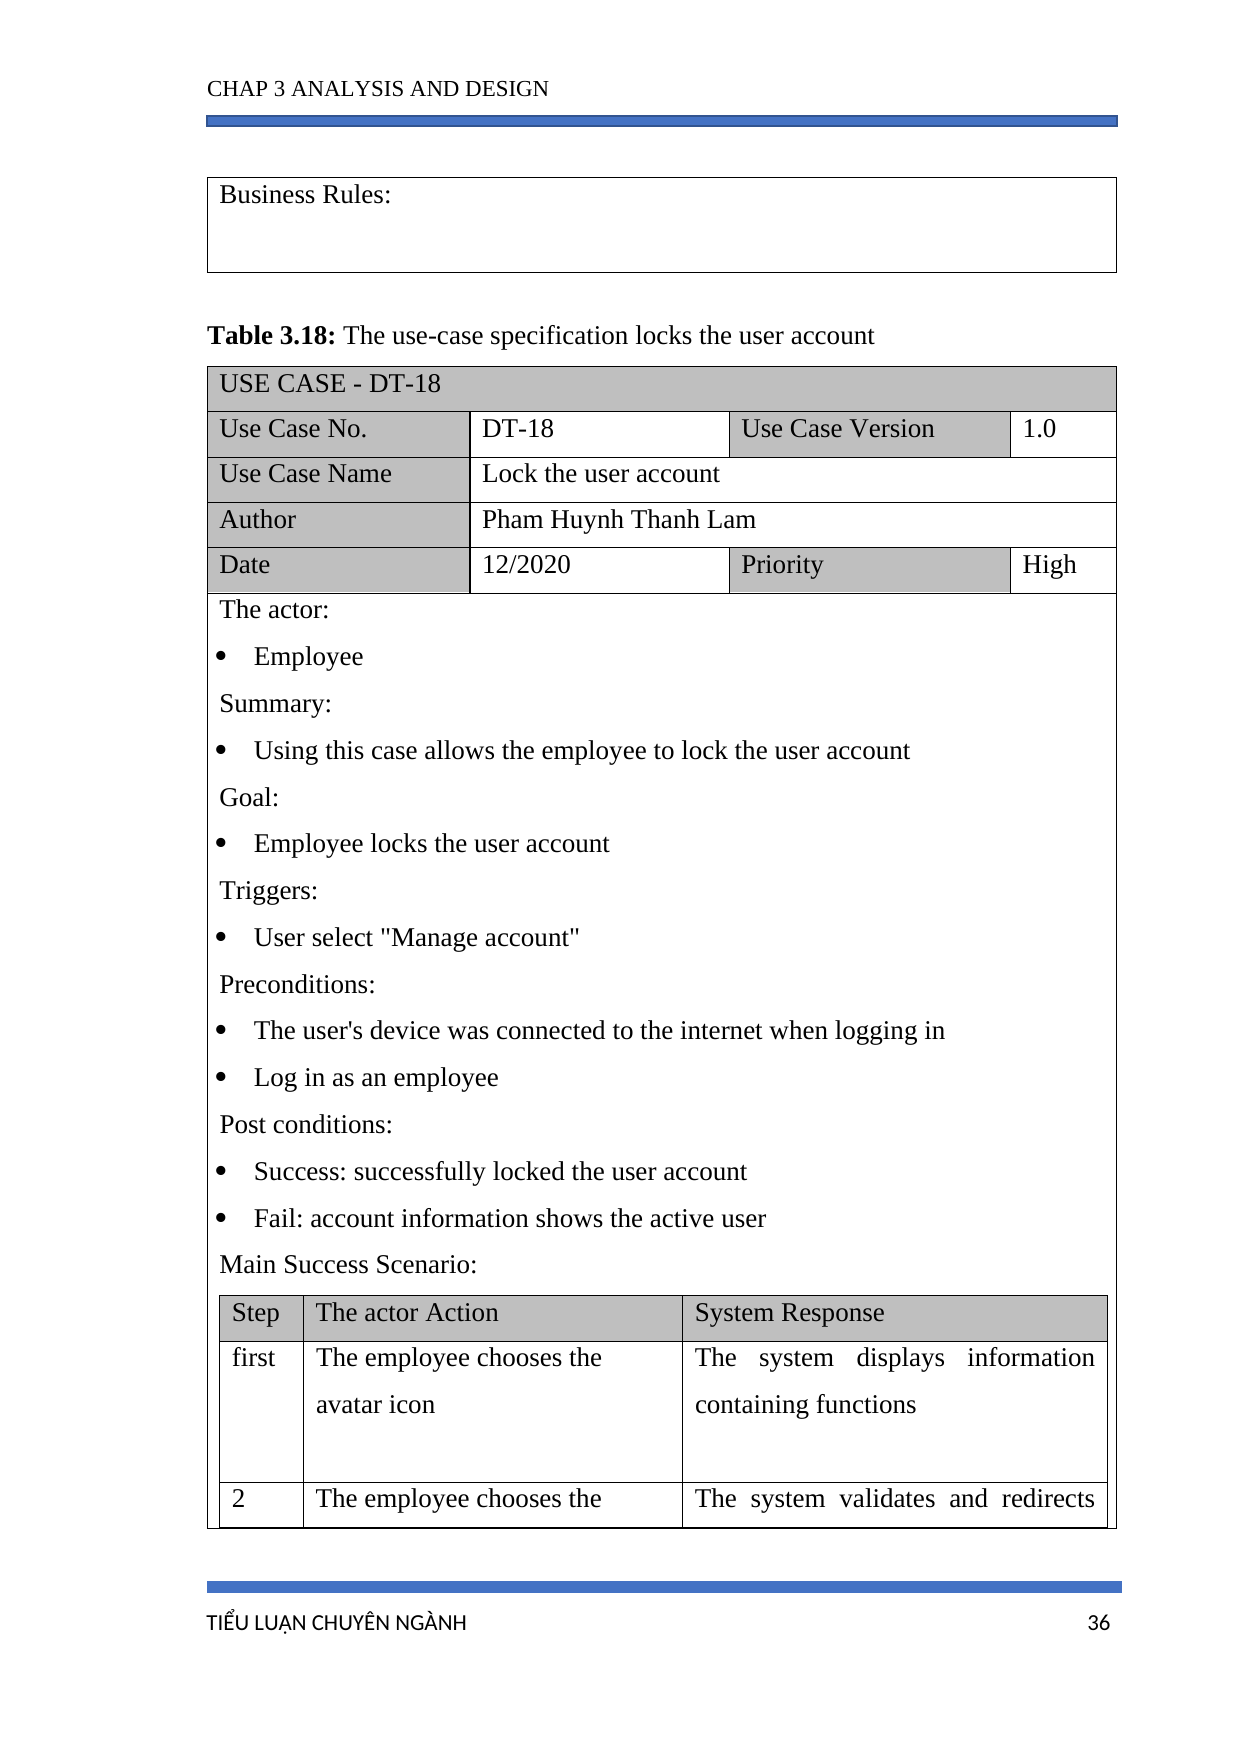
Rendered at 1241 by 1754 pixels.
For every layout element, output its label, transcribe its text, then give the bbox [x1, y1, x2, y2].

table_cell 12/2020 [471, 548, 729, 592]
table_cell Lock the user account [471, 458, 1116, 502]
table_cell 1.0 [1011, 412, 1116, 457]
table_cell Pham Huynh Thanh Lam [471, 503, 1116, 547]
table_cell High [1011, 548, 1116, 592]
table_cell Use Case Version [730, 412, 1010, 457]
table_cell Author [208, 503, 469, 547]
table_cell Date [208, 548, 469, 592]
text Table 3.18: The use-case specification locks the user account [207, 319, 1122, 350]
table_cell DT-18 [471, 412, 729, 457]
table_cell Priority [730, 548, 1010, 592]
table_cell Use Case Name [208, 458, 469, 502]
table_header USE CASE - DT-18 [208, 367, 1116, 411]
table_cell Use Case No. [208, 412, 469, 457]
